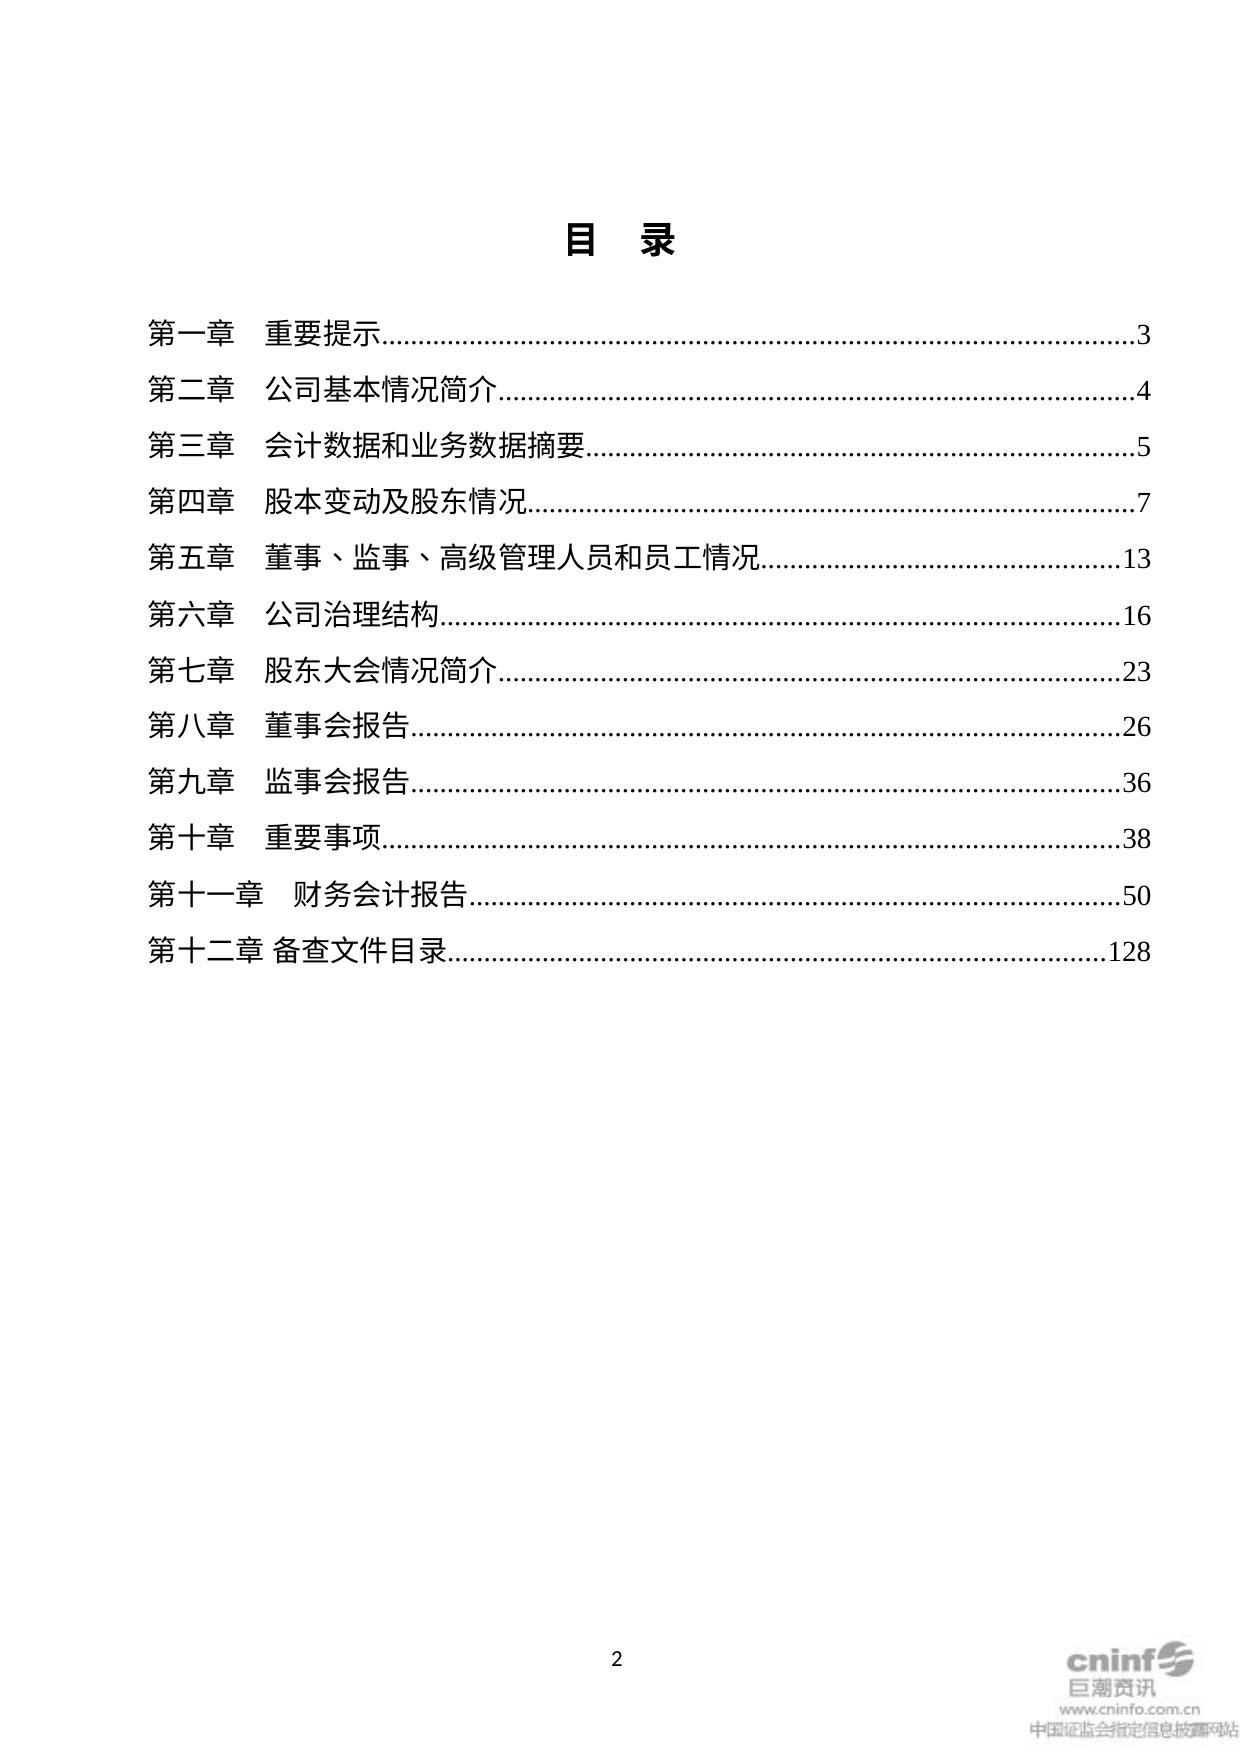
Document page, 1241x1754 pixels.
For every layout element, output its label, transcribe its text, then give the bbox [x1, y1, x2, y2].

text 目 录 [135, 215, 1105, 263]
picture [1029, 1633, 1241, 1754]
